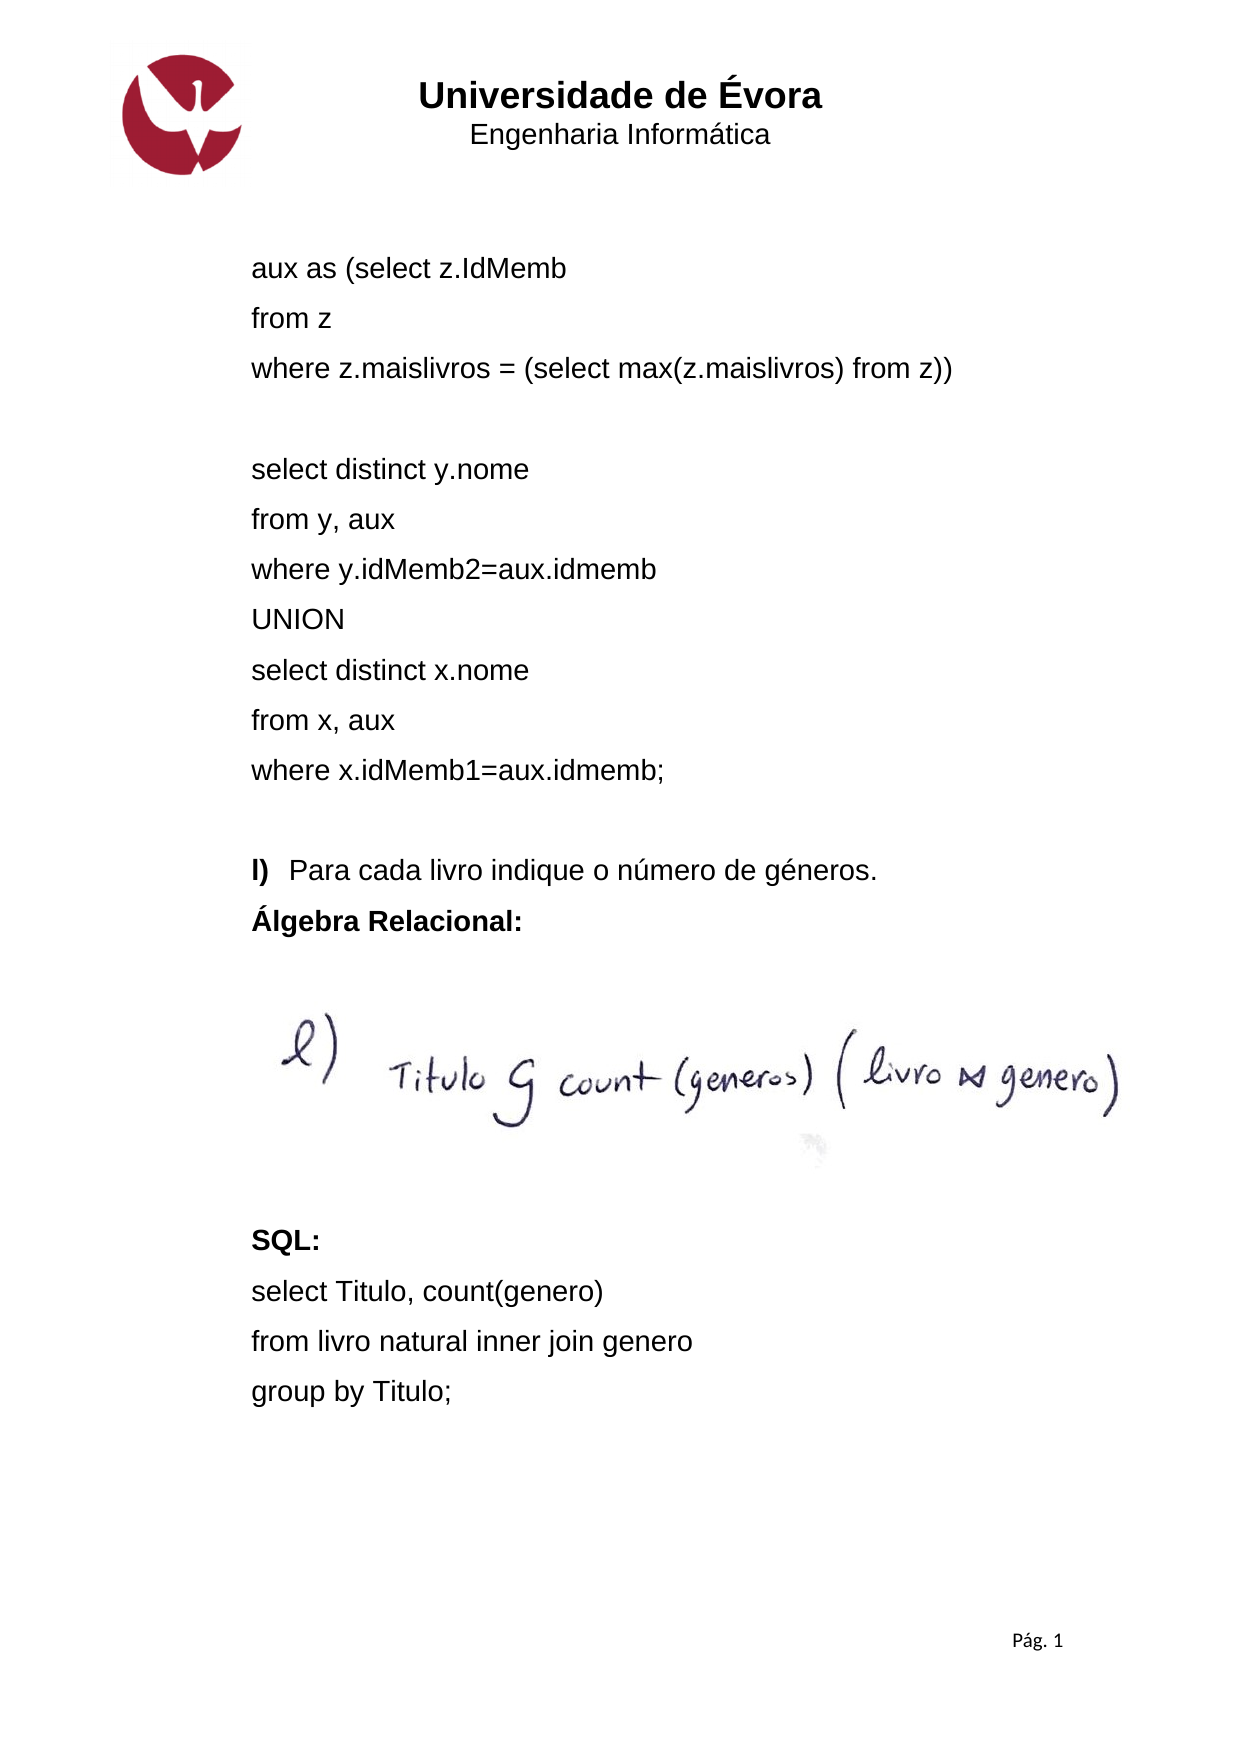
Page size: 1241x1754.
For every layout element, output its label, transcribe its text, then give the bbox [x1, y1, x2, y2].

text from livro natural inner join genero [177, 1324, 1063, 1357]
text select Titulo, count(genero) [177, 1273, 1063, 1307]
text from y, aux [177, 502, 1063, 535]
text where z.maislivros = (select max(z.maislivros) from z)) [177, 351, 1063, 385]
picture [107, 40, 252, 185]
text from z [177, 301, 1063, 334]
text Álgebra Relacional: [177, 903, 1063, 937]
text select distinct x.nome [177, 652, 1063, 686]
picture [251, 953, 1138, 1207]
text where x.idMemb1=aux.idmemb; [177, 753, 1063, 786]
text from x, aux [177, 703, 1063, 736]
list Para cada livro indique o número de géneros. [251, 853, 1063, 887]
text UNION [177, 602, 1063, 636]
text select distinct y.nome [177, 452, 1063, 485]
text where y.idMemb2=aux.idmemb [177, 552, 1063, 586]
text group by Titulo; [177, 1374, 1063, 1407]
text aux as (select z.IdMemb [177, 251, 1063, 284]
text SQL: [177, 1223, 1063, 1257]
